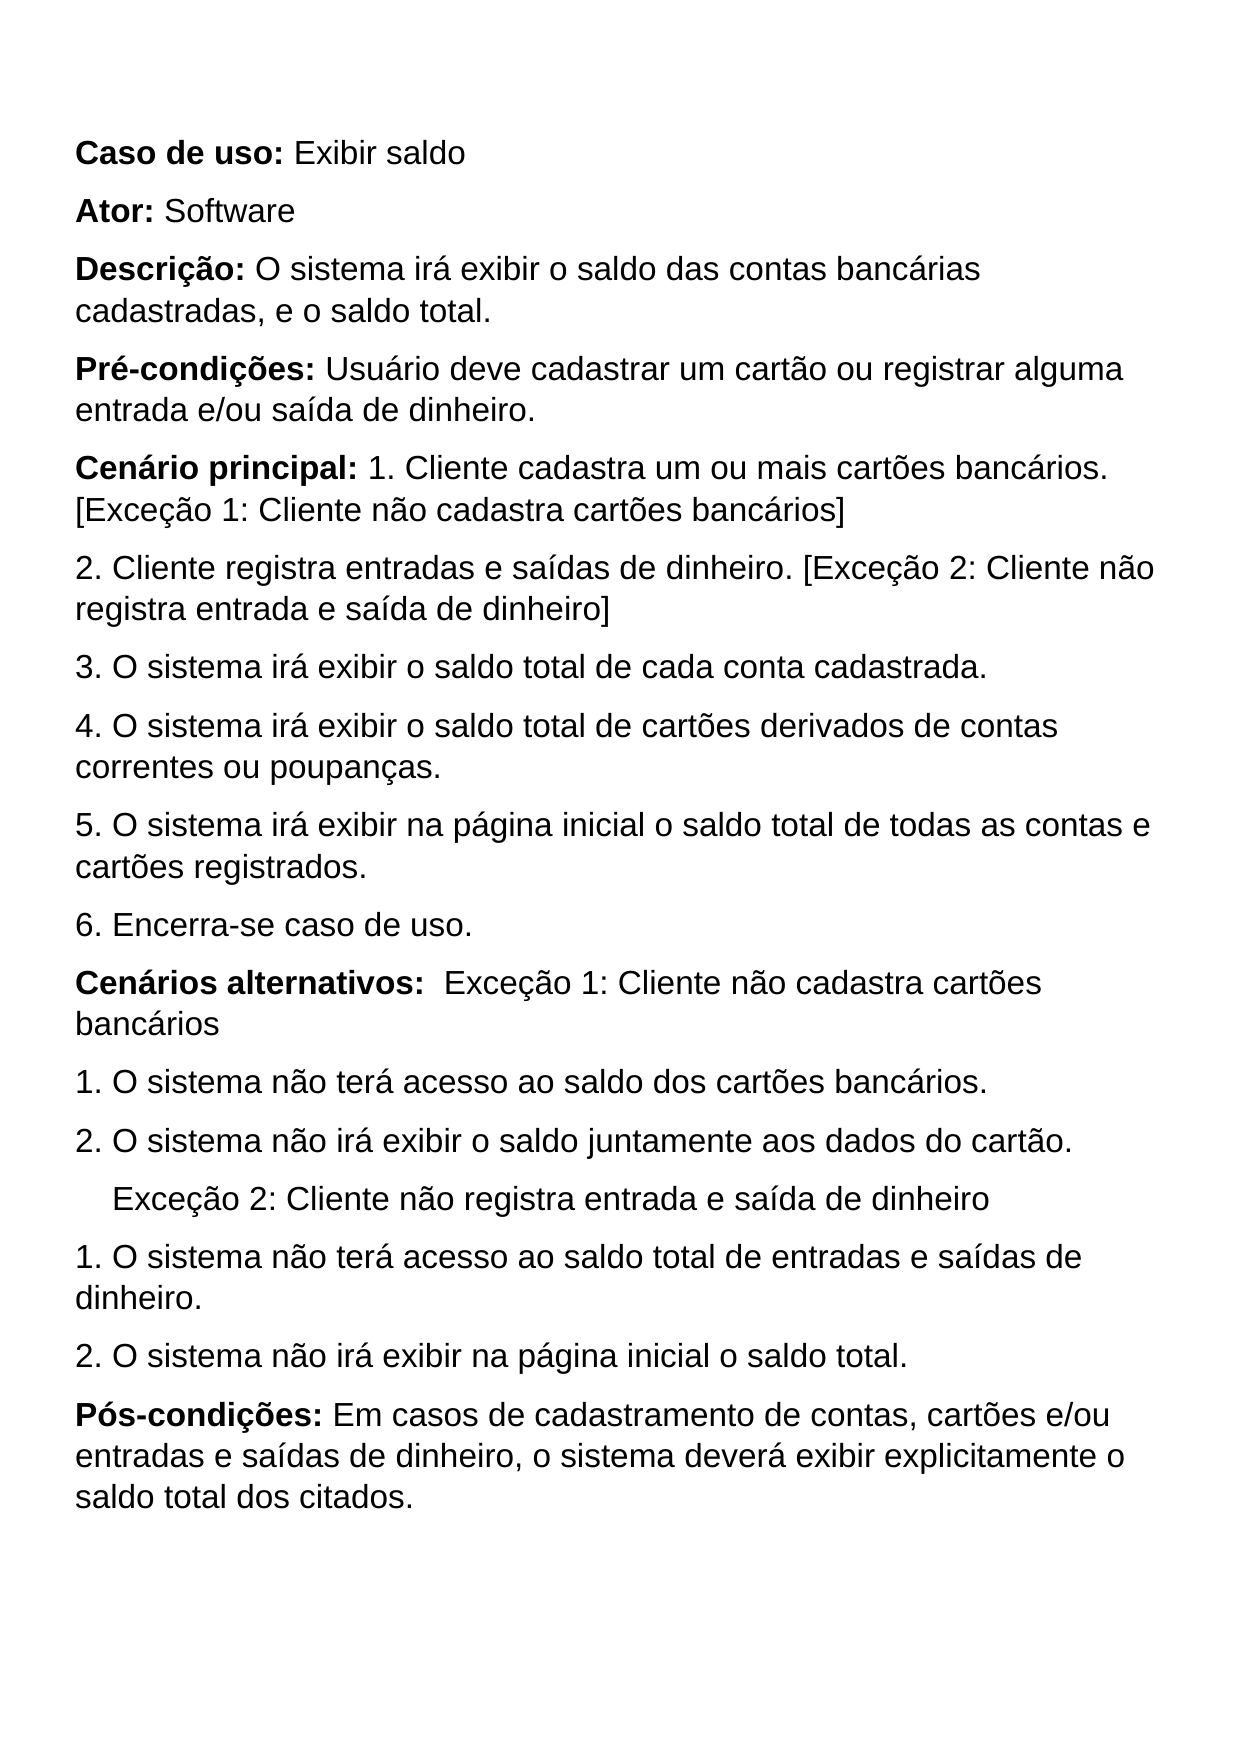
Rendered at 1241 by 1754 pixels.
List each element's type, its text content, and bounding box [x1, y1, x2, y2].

text Cenário principal: 1. Cliente cadastra um ou mais cartões bancários. [Exceção 1: Cliente não cadastra cartões bancários] [75, 448, 1165, 528]
text 4. O sistema irá exibir o saldo total de cartões derivados de contas correntes ou poupanças. [75, 706, 1165, 786]
text Ator: Software [75, 191, 1165, 229]
text 6. Encerra-se caso de uso. [75, 905, 1165, 943]
text 1. O sistema não terá acesso ao saldo total de entradas e saídas de dinheiro. [75, 1237, 1165, 1317]
text Caso de uso: Exibir saldo [75, 133, 1165, 171]
text 2. Cliente registra entradas e saídas de dinheiro. [Exceção 2: Cliente não registra entrada e saída de dinheiro] [75, 548, 1165, 628]
text Pré-condições: Usuário deve cadastrar um cartão ou registrar alguma entrada e/ou saída de dinheiro. [75, 349, 1165, 429]
text Pós-condições: Em casos de cadastramento de contas, cartões e/ou entradas e saídas de dinheiro, o sistema deverá exibir explicitamente o saldo total dos citados. [75, 1395, 1165, 1516]
text Exceção 2: Cliente não registra entrada e saída de dinheiro [75, 1179, 1165, 1217]
text 2. O sistema não irá exibir o saldo juntamente aos dados do cartão. [75, 1121, 1165, 1159]
text Descrição: O sistema irá exibir o saldo das contas bancárias cadastradas, e o saldo total. [75, 249, 1165, 329]
text 2. O sistema não irá exibir na página inicial o saldo total. [75, 1337, 1165, 1375]
text 1. O sistema não terá acesso ao saldo dos cartões bancários. [75, 1063, 1165, 1101]
text Cenários alternativos: Exceção 1: Cliente não cadastra cartões bancários [75, 963, 1165, 1043]
text 5. O sistema irá exibir na página inicial o saldo total de todas as contas e cartões registrados. [75, 805, 1165, 885]
text 3. O sistema irá exibir o saldo total de cada conta cadastrada. [75, 648, 1165, 686]
